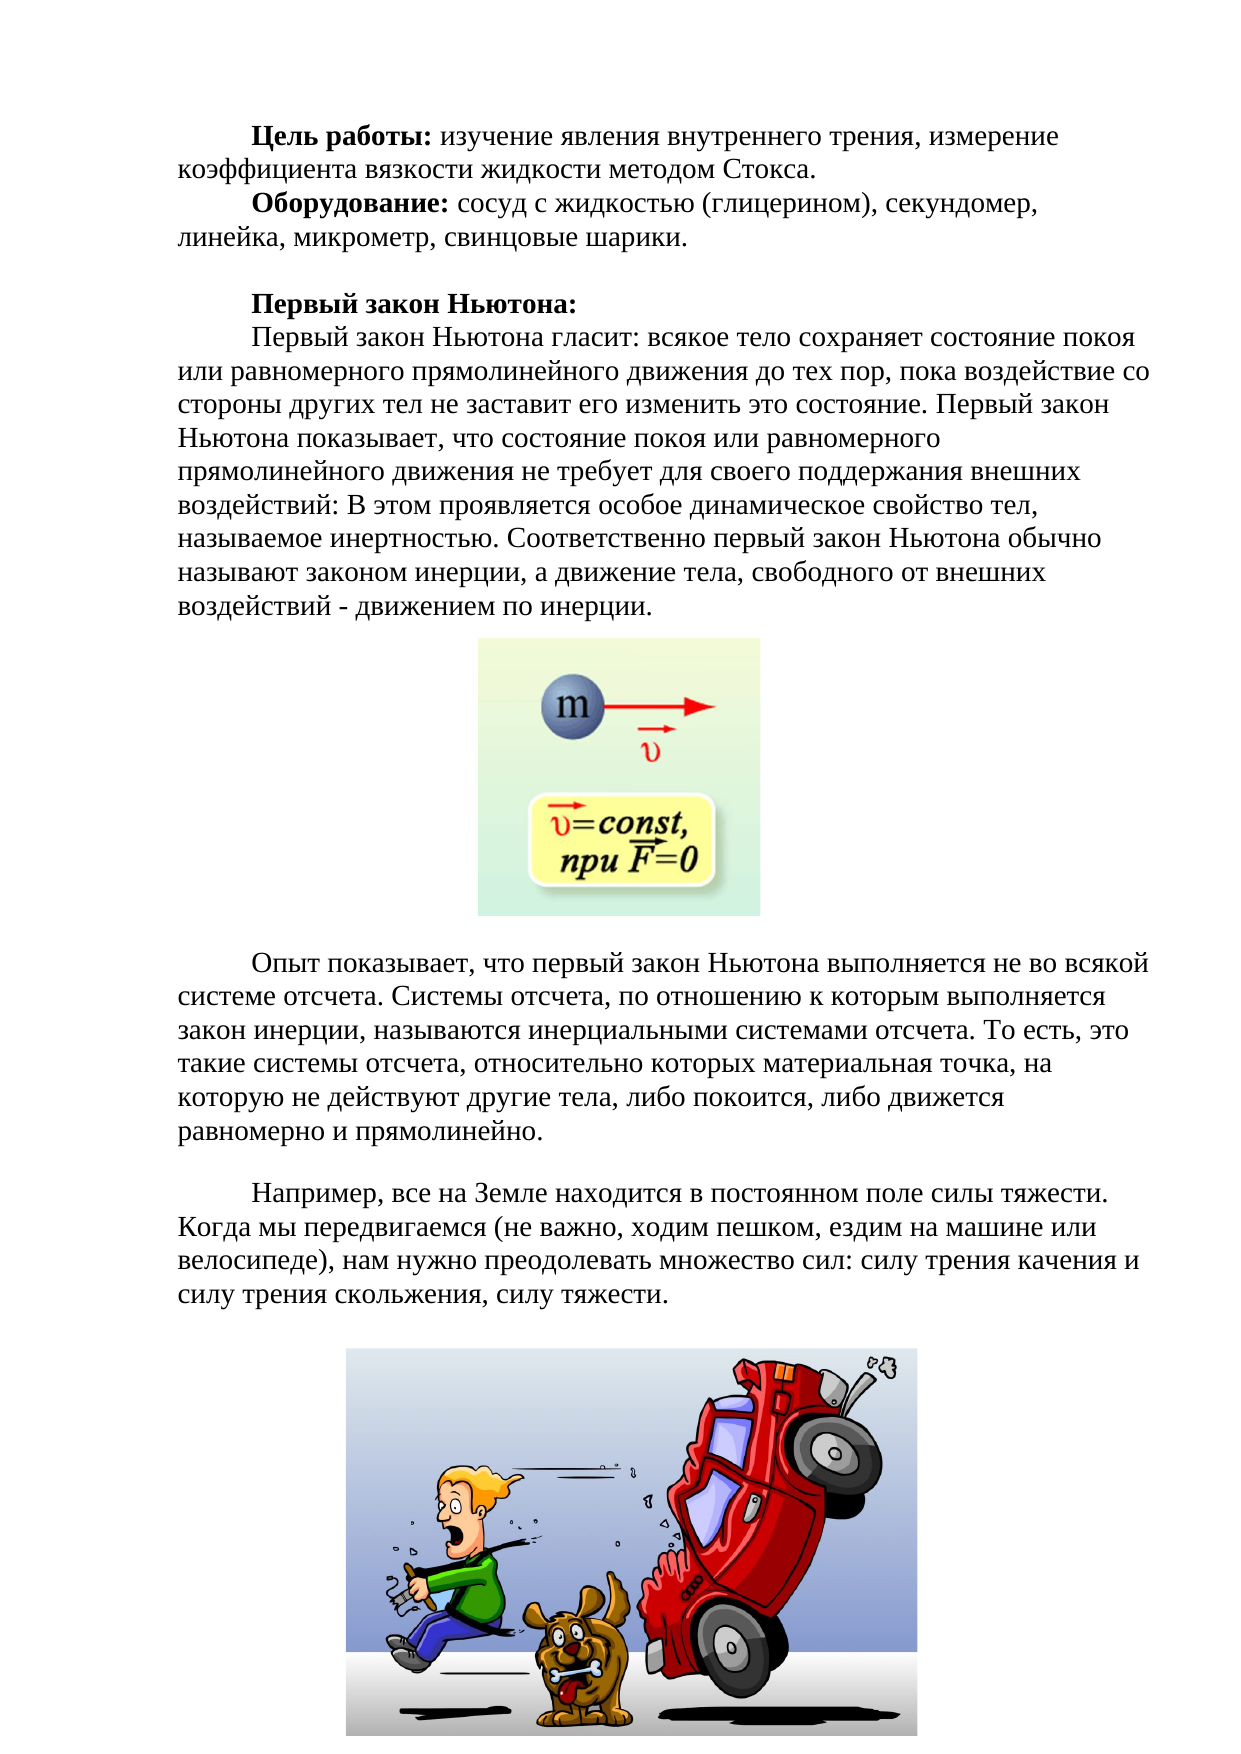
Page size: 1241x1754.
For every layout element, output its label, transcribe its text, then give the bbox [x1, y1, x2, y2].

picture [345, 1348, 918, 1736]
text Например, все на Земле находится в постоянном поле силы тяжести. Когда мы передвигаемся (не важно, ходим пешком, ездим на машине или велосипеде), нам нужно преодолевать множество сил: силу трения качения и силу трения скольжения, силу тяжести. [177, 1175, 1152, 1309]
text Опыт показывает, что первый закон Ньютона выполняется не во всякой системе отсчета. Системы отсчета, по отношению к которым выполняется закон инерции, называются инерциальными системами отсчета. То есть, это такие системы отсчета, относительно которых материальная точка, на которую не действуют другие тела, либо покоится, либо движется равномерно и прямолинейно. [177, 650, 1152, 1146]
text Цель работы: изучение явления внутреннего трения, измерение коэффициента вязкости жидкости методом Стокса. [177, 118, 1152, 185]
text Первый закон Ньютона гласит: всякое тело сохраняет состояние покоя или равномерного прямолинейного движения до тех пор, пока воздействие со стороны других тел не заставит его изменить это состояние. Первый закон Ньютона показывает, что состояние покоя или равномерного прямолинейного движения не требует для своего поддержания внешних воздействий: В этом проявляется особое динамическое свойство тел, называемое инертностью. Соответственно первый закон Ньютона обычно называют законом инерции, а движение тела, свободного от внешних воздействий - движением по инерции. [177, 319, 1152, 621]
text Оборудование: сосуд с жидкостью (глицерином), секундомер, линейка, микрометр, свинцовые шарики. [177, 185, 1152, 252]
picture [478, 638, 761, 916]
text Первый закон Ньютона: [177, 286, 1152, 319]
